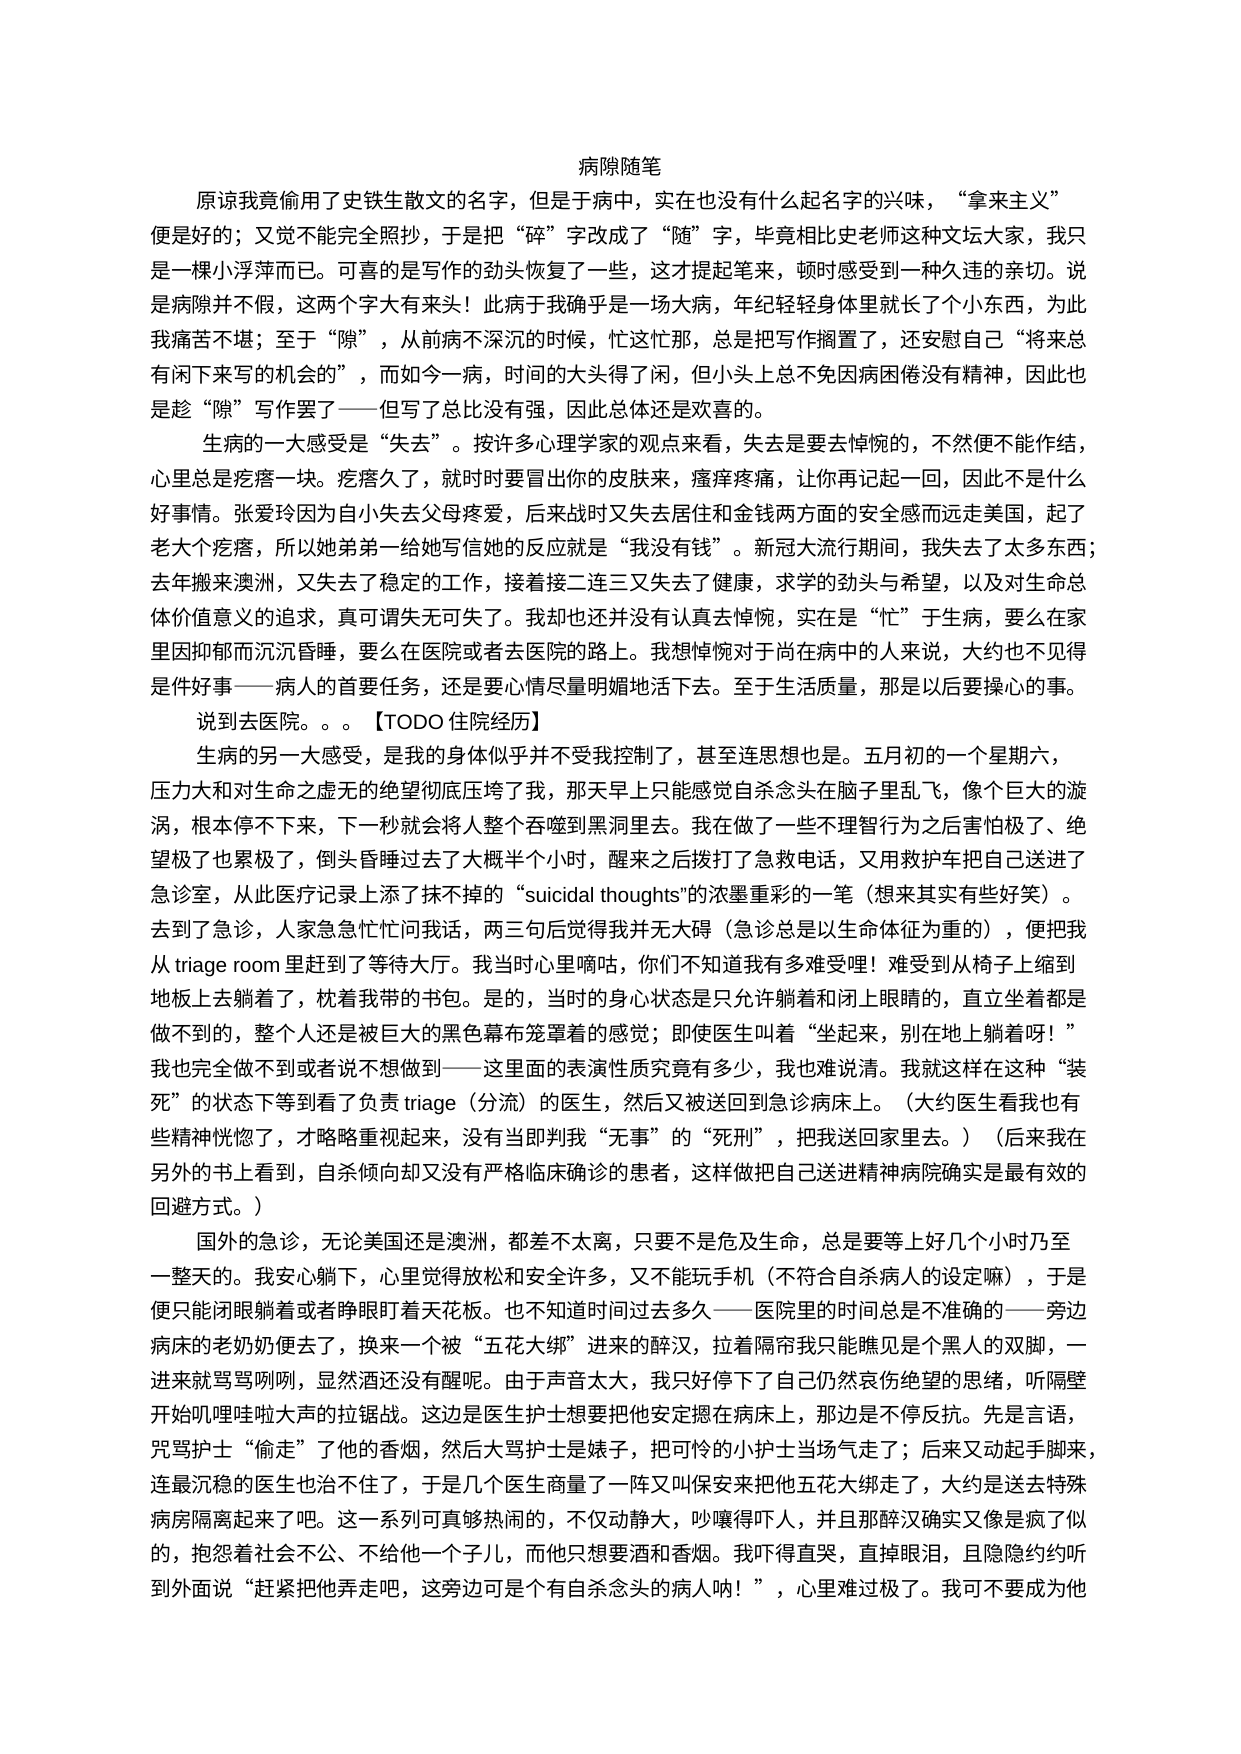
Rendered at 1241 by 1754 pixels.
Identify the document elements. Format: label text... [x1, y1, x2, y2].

text 病隙随笔 [150, 150, 1090, 180]
text 原谅我竟偷用了史铁生散文的名字，但是于病中，实在也没有什么起名字的兴味，“拿来主义”便是好的；又觉不能完全照抄，于是把“碎”字改成了“随”字，毕竟相比史老师这种文坛大家，我只是一棵小浮萍而已。可喜的是写作的劲头恢复了一些，这才提起笔来，顿时感受到一种久违的亲切。说是病隙并不假，这两个字大有来头！此病于我确乎是一场大病，年纪轻轻身体里就长了个小东西，为此我痛苦不堪；至于“隙”，从前病不深沉的时候，忙这忙那，总是把写作搁置了，还安慰自己“将来总有闲下来写的机会的”，而如今一病，时间的大头得了闲，但小头上总不免因病困倦没有精神，因此也是趁“隙”写作罢了——但写了总比没有强，因此总体还是欢喜的。 [150, 185, 1090, 423]
text 说到去医院。。。【TODO住院经历】 [150, 705, 1090, 735]
text 生病的另一大感受，是我的身体似乎并不受我控制了，甚至连思想也是。五月初的一个星期六，压力大和对生命之虚无的绝望彻底压垮了我，那天早上只能感觉自杀念头在脑子里乱飞，像个巨大的漩涡，根本停不下来，下一秒就会将人整个吞噬到黑洞里去。我在做了一些不理智行为之后害怕极了、绝望极了也累极了，倒头昏睡过去了大概半个小时，醒来之后拨打了急救电话，又用救护车把自己送进了急诊室，从此医疗记录上添了抹不掉的“suicidal thoughts”的浓墨重彩的一笔（想来其实有些好笑）。去到了急诊，人家急急忙忙问我话，两三句后觉得我并无大碍（急诊总是以生命体征为重的），便把我从triage room里赶到了等待大厅。我当时心里嘀咕，你们不知道我有多难受哩！难受到从椅子上缩到地板上去躺着了，枕着我带的书包。是的，当时的身心状态是只允许躺着和闭上眼睛的，直立坐着都是做不到的，整个人还是被巨大的黑色幕布笼罩着的感觉；即使医生叫着“坐起来，别在地上躺着呀！”我也完全做不到或者说不想做到——这里面的表演性质究竟有多少，我也难说清。我就这样在这种“装死”的状态下等到看了负责triage（分流）的医生，然后又被送回到急诊病床上。（大约医生看我也有些精神恍惚了，才略略重视起来，没有当即判我“无事”的“死刑”，把我送回家里去。）（后来我在另外的书上看到，自杀倾向却又没有严格临床确诊的患者，这样做把自己送进精神病院确实是最有效的回避方式。） [150, 740, 1090, 1221]
text 生病的一大感受是“失去”。按许多心理学家的观点来看，失去是要去悼惋的，不然便不能作结，心里总是疙瘩一块。疙瘩久了，就时时要冒出你的皮肤来，瘙痒疼痛，让你再记起一回，因此不是什么好事情。张爱玲因为自小失去父母疼爱，后来战时又失去居住和金钱两方面的安全感而远走美国，起了老大个疙瘩，所以她弟弟一给她写信她的反应就是“我没有钱”。新冠大流行期间，我失去了太多东西；去年搬来澳洲，又失去了稳定的工作，接着接二连三又失去了健康，求学的劲头与希望，以及对生命总体价值意义的追求，真可谓失无可失了。我却也还并没有认真去悼惋，实在是“忙”于生病，要么在家里因抑郁而沉沉昏睡，要么在医院或者去医院的路上。我想悼惋对于尚在病中的人来说，大约也不见得是件好事——病人的首要任务，还是要心情尽量明媚地活下去。至于生活质量，那是以后要操心的事。 [150, 427, 1090, 701]
